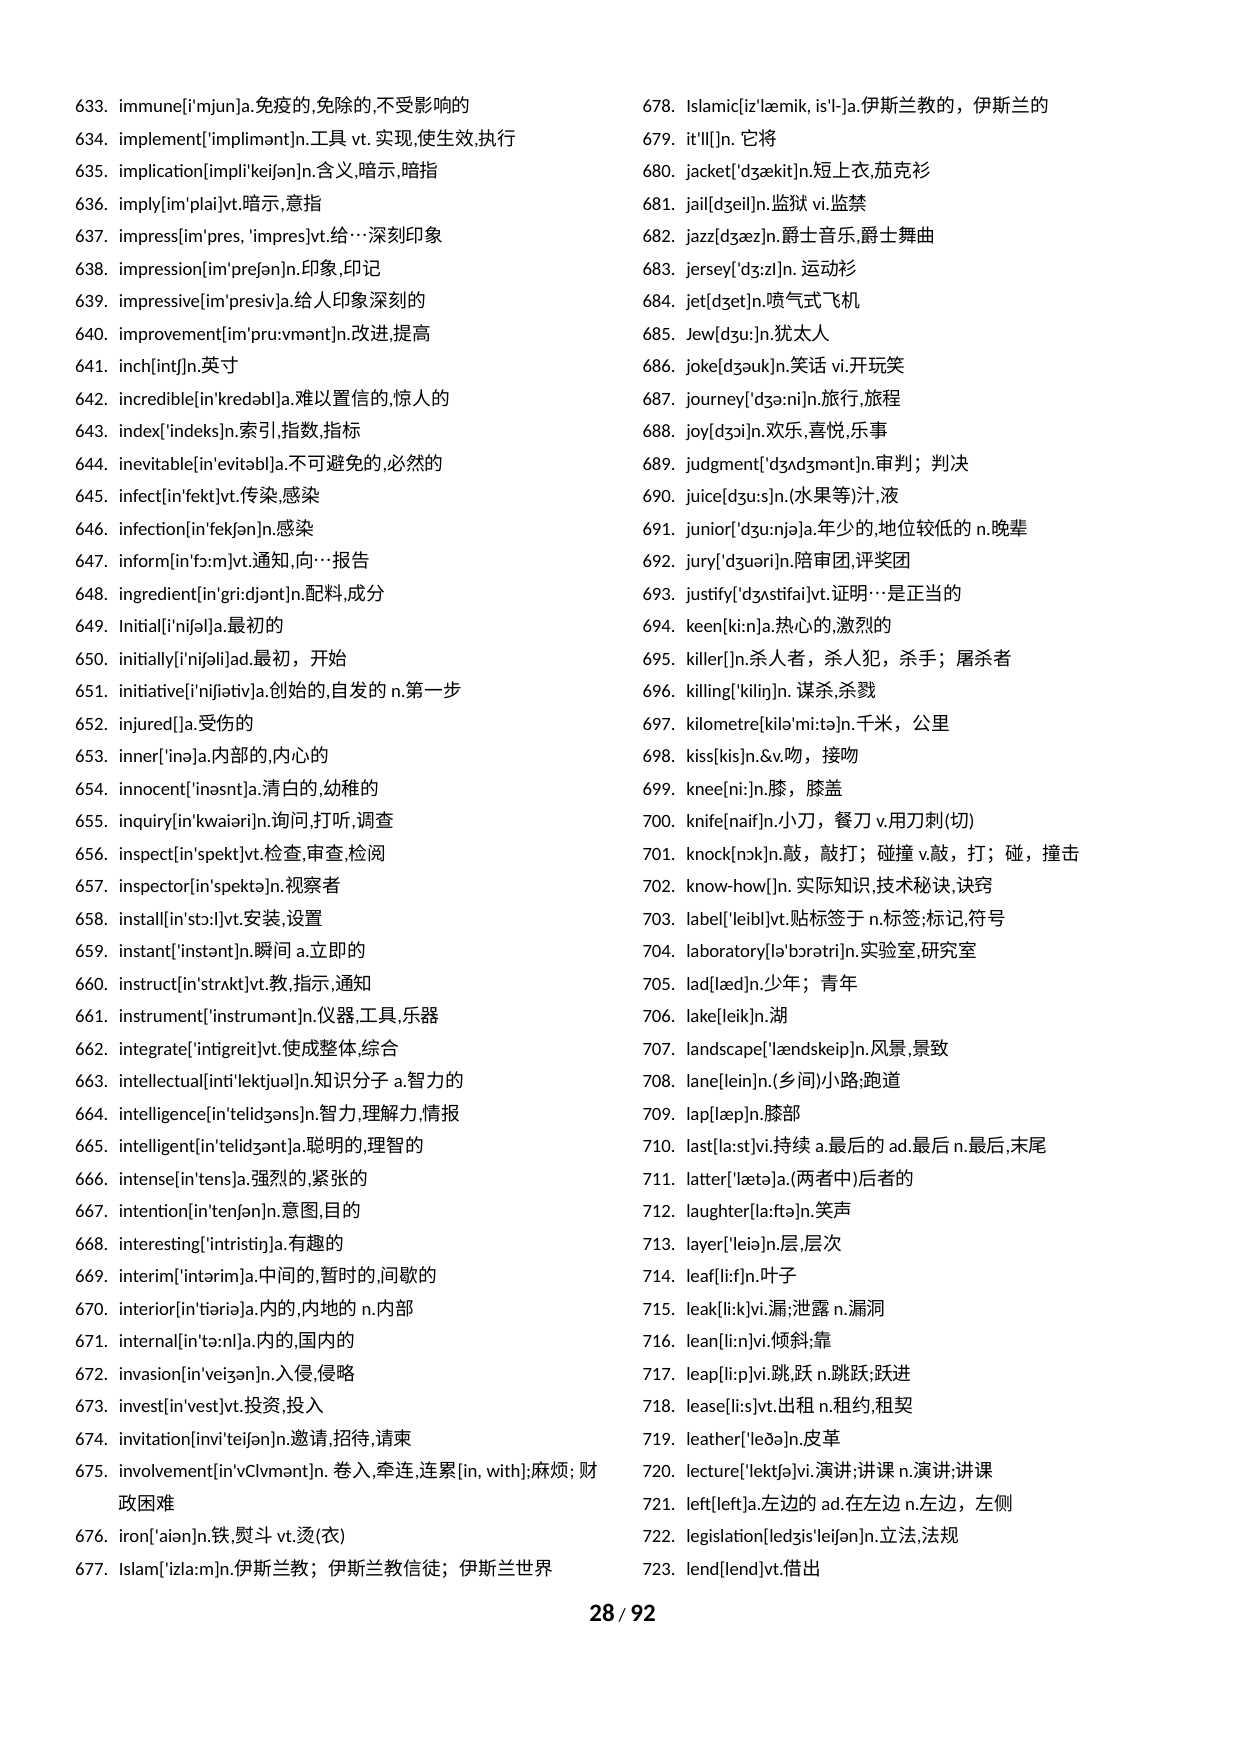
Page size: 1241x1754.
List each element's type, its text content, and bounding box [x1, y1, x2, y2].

list impression[im'preʃәn]n.印象,印记 [75, 251, 598, 283]
list impress[im'pres, 'impres]vt.给…深刻印象 [75, 218, 598, 251]
list immune[i'mjun]a.免疫的,免除的,不受影响的 [75, 88, 598, 121]
list implication[impli'keiʃәn]n.含义,暗示,暗指 [75, 153, 598, 186]
list implement['implimәnt]n.工具 vt. 实现,使生效,执行 [75, 121, 598, 153]
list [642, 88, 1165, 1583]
list imply[im'plai]vt.暗示,意指 [75, 186, 598, 218]
list impressive[im'presiv]a.给人印象深刻的 [75, 283, 598, 316]
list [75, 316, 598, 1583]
